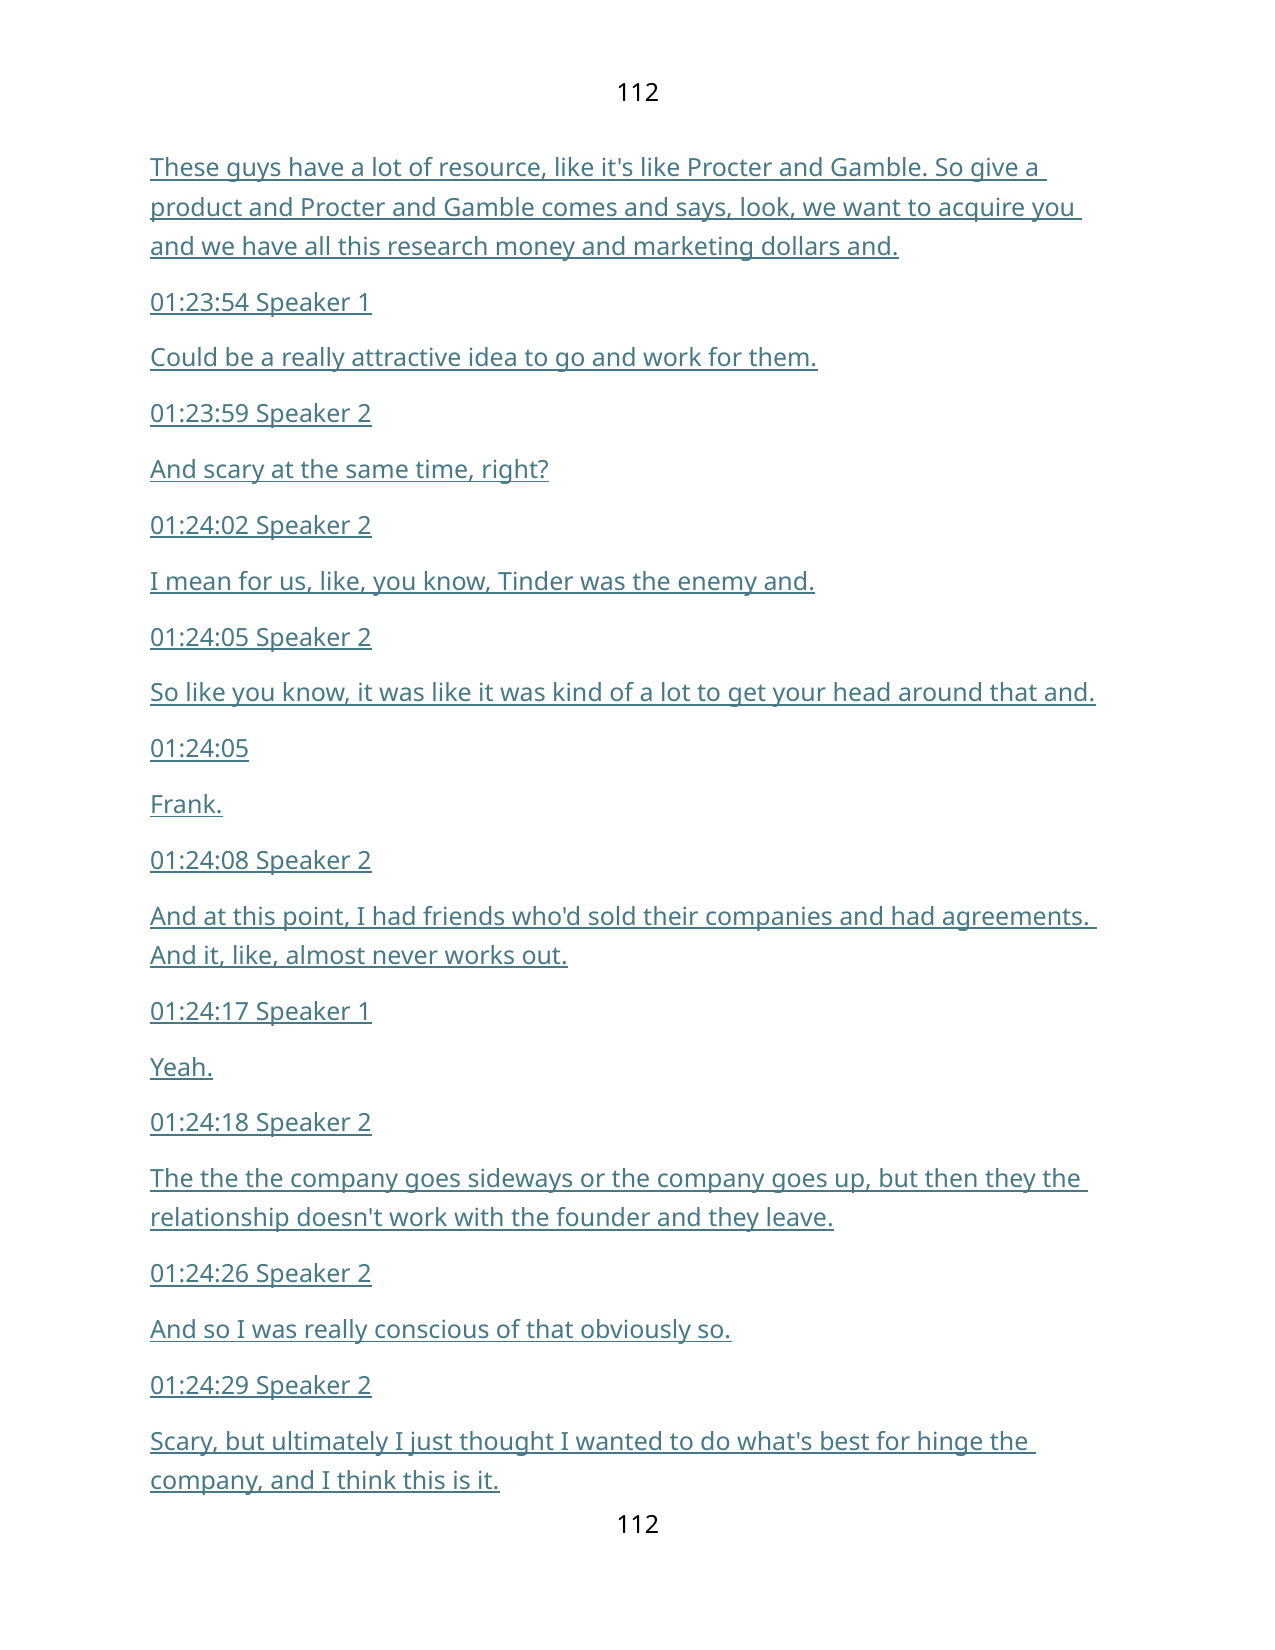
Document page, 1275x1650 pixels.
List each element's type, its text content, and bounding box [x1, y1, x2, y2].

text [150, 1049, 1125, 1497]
text 01:24:02 Speaker 2 [150, 507, 1125, 542]
text Could be a really attractive idea to go and work for them. [150, 340, 1125, 374]
text 01:23:59 Speaker 2 [150, 396, 1125, 430]
text 01:23:54 Speaker 1 [150, 284, 1125, 318]
text These guys have a lot of resource, like it's like Procter and Gamble. So give a product and Procter and Gamble comes and says, look, we want to acquire you and we have all this research money and marketing dollars and. [150, 150, 1125, 262]
text 01:24:08 Speaker 2 [150, 842, 1125, 877]
text Frank. [150, 787, 1125, 821]
text And scary at the same time, right? [150, 452, 1125, 486]
text So like you know, it was like it was kind of a lot to get your head around that and. [150, 675, 1125, 709]
text I mean for us, like, you know, Tinder was the enemy and. [150, 563, 1125, 597]
text 01:24:05 [150, 731, 1125, 765]
text 01:24:05 Speaker 2 [150, 619, 1125, 653]
text 01:24:17 Speaker 1 [150, 993, 1125, 1027]
text And at this point, I had friends who'd sold their companies and had agreements. And it, like, almost never works out. [150, 898, 1125, 972]
